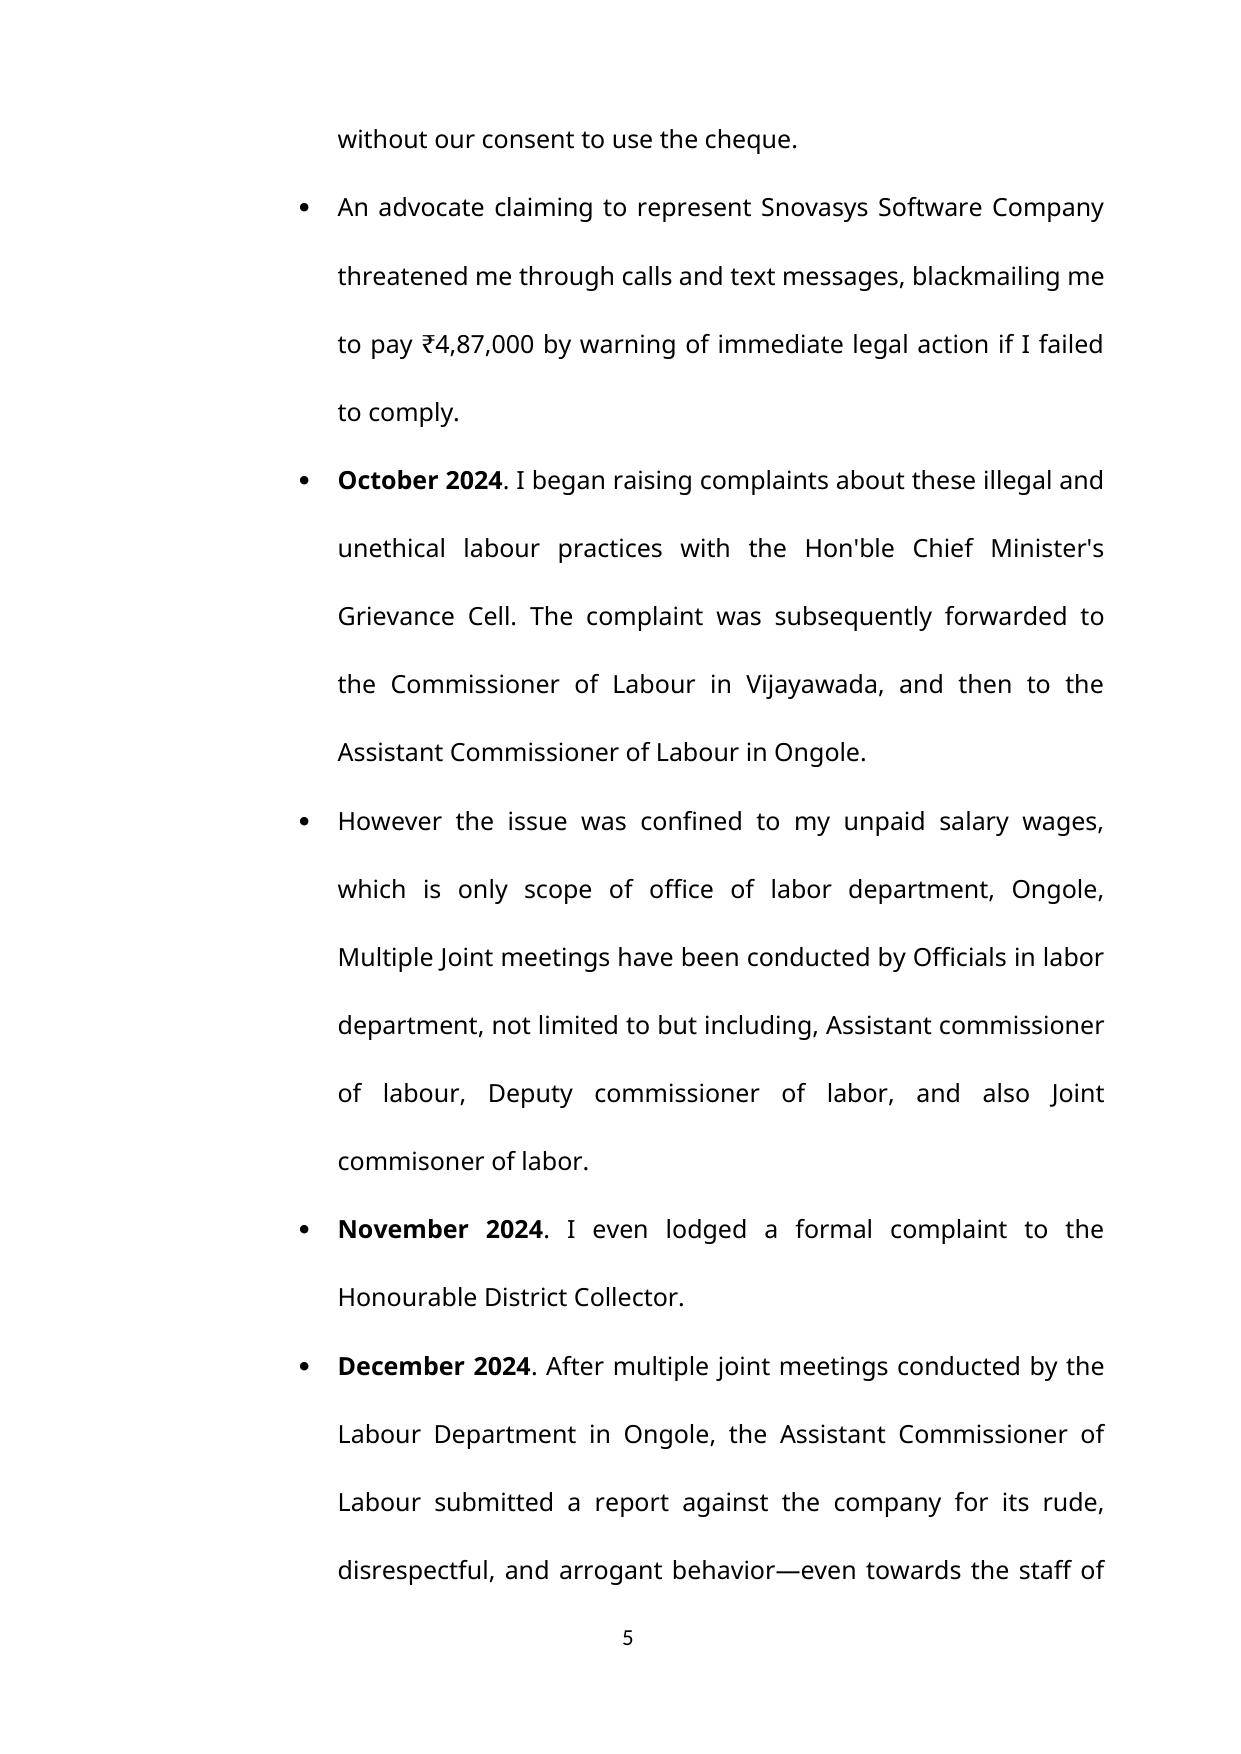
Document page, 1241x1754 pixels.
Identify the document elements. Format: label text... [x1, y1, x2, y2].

list However the issue was confined to my unpaid salary wages, which is only scope of office of labor department, Ongole, Multiple Joint meetings have been conducted by Officials in labor department, not limited to but including, Assistant commissioner of labour, Deputy commissioner of labor, and also Joint commisoner of labor. [300, 803, 1105, 1178]
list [300, 122, 1105, 156]
list An advocate claiming to represent Snovasys Software Company threatened me through calls and text messages, blackmailing me to pay ₹4,87,000 by warning of immediate legal action if I failed to comply. [300, 190, 1105, 428]
list October 2024. I began raising complaints about these illegal and unethical labour practices with the Hon'ble Chief Minister's Grievance Cell. The complaint was subsequently forwarded to the Commissioner of Labour in Vijayawada, and then to the Assistant Commissioner of Labour in Ongole. [300, 462, 1105, 769]
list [300, 1348, 1105, 1587]
list November 2024. I even lodged a formal complaint to the Honourable District Collector. [300, 1212, 1105, 1314]
